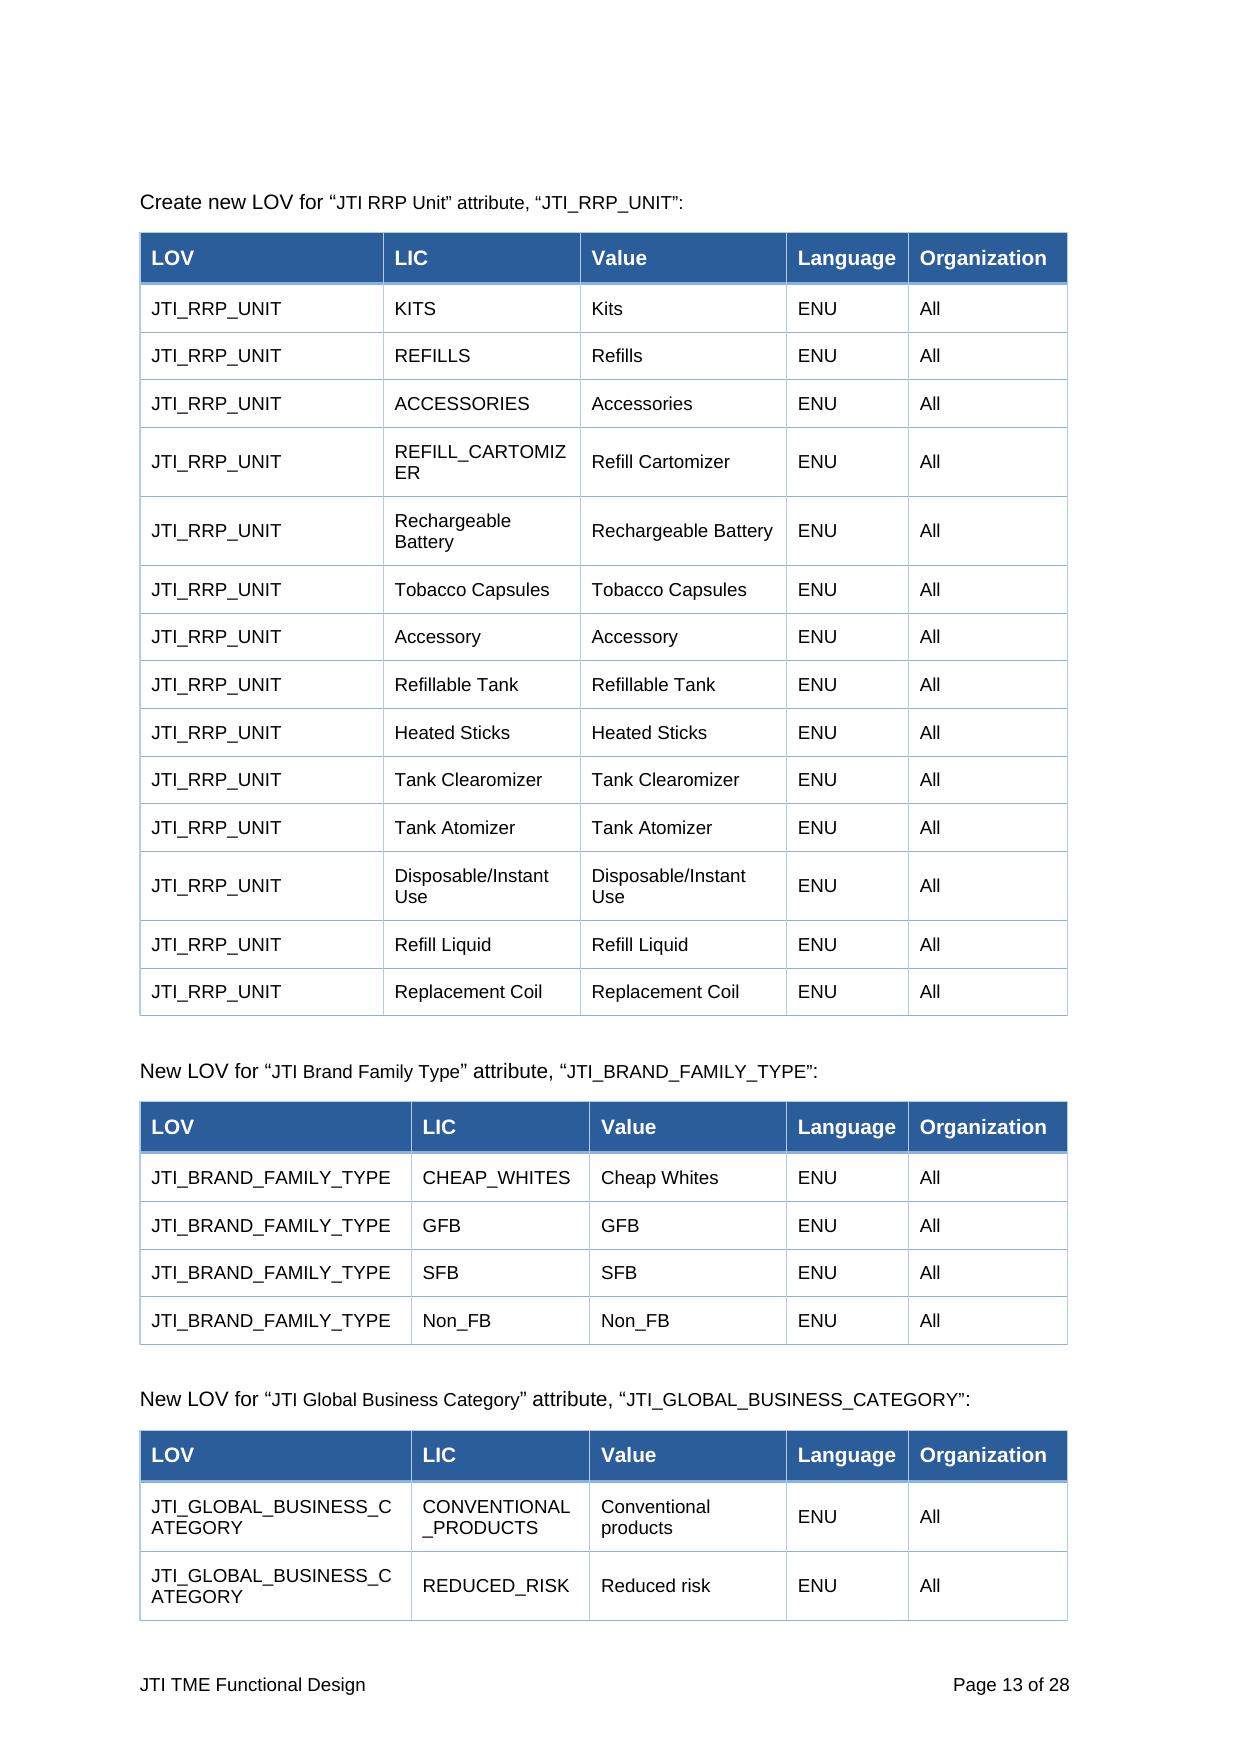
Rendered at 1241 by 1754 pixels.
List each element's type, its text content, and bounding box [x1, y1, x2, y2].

table_cell All [909, 1297, 1067, 1344]
table_cell Refill Cartomizer [581, 428, 786, 496]
table_cell Cheap Whites [590, 1154, 786, 1201]
table_cell JTI_RRP_UNIT [141, 852, 383, 920]
table_cell ENU [787, 1483, 908, 1551]
table_cell ENU [787, 1297, 908, 1344]
table_cell Accessory [384, 614, 580, 660]
table_cell SFB [590, 1250, 786, 1296]
table_cell REFILLS [384, 333, 580, 379]
table_cell ENU [787, 1154, 908, 1201]
table_cell Refillable Tank [384, 661, 580, 708]
table_cell CHEAP_WHITES [412, 1154, 589, 1201]
table_cell ENU [787, 1250, 908, 1296]
table_cell Replacement Coil [384, 969, 580, 1015]
table_cell All [909, 757, 1067, 803]
table_header Organization [909, 233, 1067, 282]
table_header LIC [412, 1102, 589, 1151]
table_cell ENU [787, 661, 908, 708]
table_cell All [909, 804, 1067, 851]
table_cell Kits [581, 285, 786, 332]
table_cell JTI_RRP_UNIT [141, 969, 383, 1015]
table_header Language [787, 1431, 908, 1480]
table_cell Heated Sticks [581, 709, 786, 756]
table_cell ENU [787, 757, 908, 803]
table_cell ENU [787, 285, 908, 332]
table_cell Refills [581, 333, 786, 379]
table_cell Refill Liquid [581, 921, 786, 968]
table_cell Non_FB [590, 1297, 786, 1344]
table_cell All [909, 1483, 1067, 1551]
table_cell JTI_RRP_UNIT [141, 285, 383, 332]
table_cell Accessory [581, 614, 786, 660]
table_cell ACCESSORIES [384, 380, 580, 427]
table_cell Disposable/Instant Use [384, 852, 580, 920]
table_header Organization [909, 1431, 1067, 1480]
table_cell Replacement Coil [581, 969, 786, 1015]
table_cell JTI_RRP_UNIT [141, 709, 383, 756]
table_cell Tank Clearomizer [384, 757, 580, 803]
table_cell ENU [787, 1552, 908, 1620]
table_cell ENU [787, 921, 908, 968]
table_cell JTI_RRP_UNIT [141, 661, 383, 708]
table_cell JTI_GLOBAL_BUSINESS_CATEGORY [141, 1552, 411, 1620]
table_cell Non_FB [412, 1297, 589, 1344]
table_cell All [909, 380, 1067, 427]
table_header Value [590, 1431, 786, 1480]
table_cell JTI_RRP_UNIT [141, 380, 383, 427]
table_cell JTI_RRP_UNIT [141, 428, 383, 496]
table_cell ENU [787, 428, 908, 496]
table_cell All [909, 709, 1067, 756]
text New LOV for “JTI Brand Family Type” attribute, “JTI_BRAND_FAMILY_TYPE”: [139, 1059, 1069, 1083]
table_cell GFB [412, 1202, 589, 1248]
table_cell All [909, 661, 1067, 708]
table_cell All [909, 852, 1067, 920]
table_cell JTI_RRP_UNIT [141, 614, 383, 660]
table_header LOV [141, 233, 383, 282]
table_cell All [909, 614, 1067, 660]
table_cell JTI_BRAND_FAMILY_TYPE [141, 1154, 411, 1201]
table_cell All [909, 333, 1067, 379]
table_header Language [787, 233, 908, 282]
table_header LIC [412, 1431, 589, 1480]
table_cell ENU [787, 709, 908, 756]
table_header Value [581, 233, 786, 282]
table_cell Tank Atomizer [384, 804, 580, 851]
table_cell All [909, 285, 1067, 332]
table_header LOV [141, 1102, 411, 1151]
table_header Language [787, 1102, 908, 1151]
table_cell ENU [787, 380, 908, 427]
table_cell All [909, 1154, 1067, 1201]
table_cell ENU [787, 852, 908, 920]
table_header Value [590, 1102, 786, 1151]
table_cell SFB [412, 1250, 589, 1296]
table_cell REFILL_CARTOMIZER [384, 428, 580, 496]
table_cell Conventional products [590, 1483, 786, 1551]
table_cell All [909, 1250, 1067, 1296]
table_cell ENU [787, 333, 908, 379]
table_cell Tobacco Capsules [581, 566, 786, 613]
text Create new LOV for “JTI RRP Unit” attribute, “JTI_RRP_UNIT”: [139, 189, 1069, 213]
table_cell Refillable Tank [581, 661, 786, 708]
table_cell All [909, 969, 1067, 1015]
table_cell Disposable/Instant Use [581, 852, 786, 920]
table_cell Tobacco Capsules [384, 566, 580, 613]
table_cell ENU [787, 804, 908, 851]
table_cell REDUCED_RISK [412, 1552, 589, 1620]
table_cell ENU [787, 497, 908, 565]
table_cell Rechargeable Battery [581, 497, 786, 565]
table_cell JTI_BRAND_FAMILY_TYPE [141, 1202, 411, 1248]
table_cell JTI_RRP_UNIT [141, 566, 383, 613]
table_cell All [909, 1202, 1067, 1248]
table_cell Tank Clearomizer [581, 757, 786, 803]
table_cell Heated Sticks [384, 709, 580, 756]
table_cell JTI_BRAND_FAMILY_TYPE [141, 1250, 411, 1296]
table_cell Refill Liquid [384, 921, 580, 968]
table_cell JTI_RRP_UNIT [141, 497, 383, 565]
table_cell JTI_GLOBAL_BUSINESS_CATEGORY [141, 1483, 411, 1551]
table_cell All [909, 497, 1067, 565]
table_cell ENU [787, 566, 908, 613]
table_header Organization [909, 1102, 1067, 1151]
table_cell Tank Atomizer [581, 804, 786, 851]
table_header LIC [384, 233, 580, 282]
table_cell JTI_BRAND_FAMILY_TYPE [141, 1297, 411, 1344]
text New LOV for “JTI Global Business Category” attribute, “JTI_GLOBAL_BUSINESS_CATEGORY”: [139, 1387, 1069, 1411]
table_cell GFB [590, 1202, 786, 1248]
table_header LOV [141, 1431, 411, 1480]
table_cell ENU [787, 614, 908, 660]
table_cell All [909, 566, 1067, 613]
table_cell KITS [384, 285, 580, 332]
table_cell CONVENTIONAL_PRODUCTS [412, 1483, 589, 1551]
table_cell JTI_RRP_UNIT [141, 921, 383, 968]
table_cell JTI_RRP_UNIT [141, 804, 383, 851]
table_cell JTI_RRP_UNIT [141, 757, 383, 803]
table_cell All [909, 1552, 1067, 1620]
table_cell Reduced risk [590, 1552, 786, 1620]
table_cell Accessories [581, 380, 786, 427]
table_cell All [909, 921, 1067, 968]
table_cell JTI_RRP_UNIT [141, 333, 383, 379]
table_cell Rechargeable Battery [384, 497, 580, 565]
table_cell All [909, 428, 1067, 496]
table_cell ENU [787, 1202, 908, 1248]
table_cell ENU [787, 969, 908, 1015]
